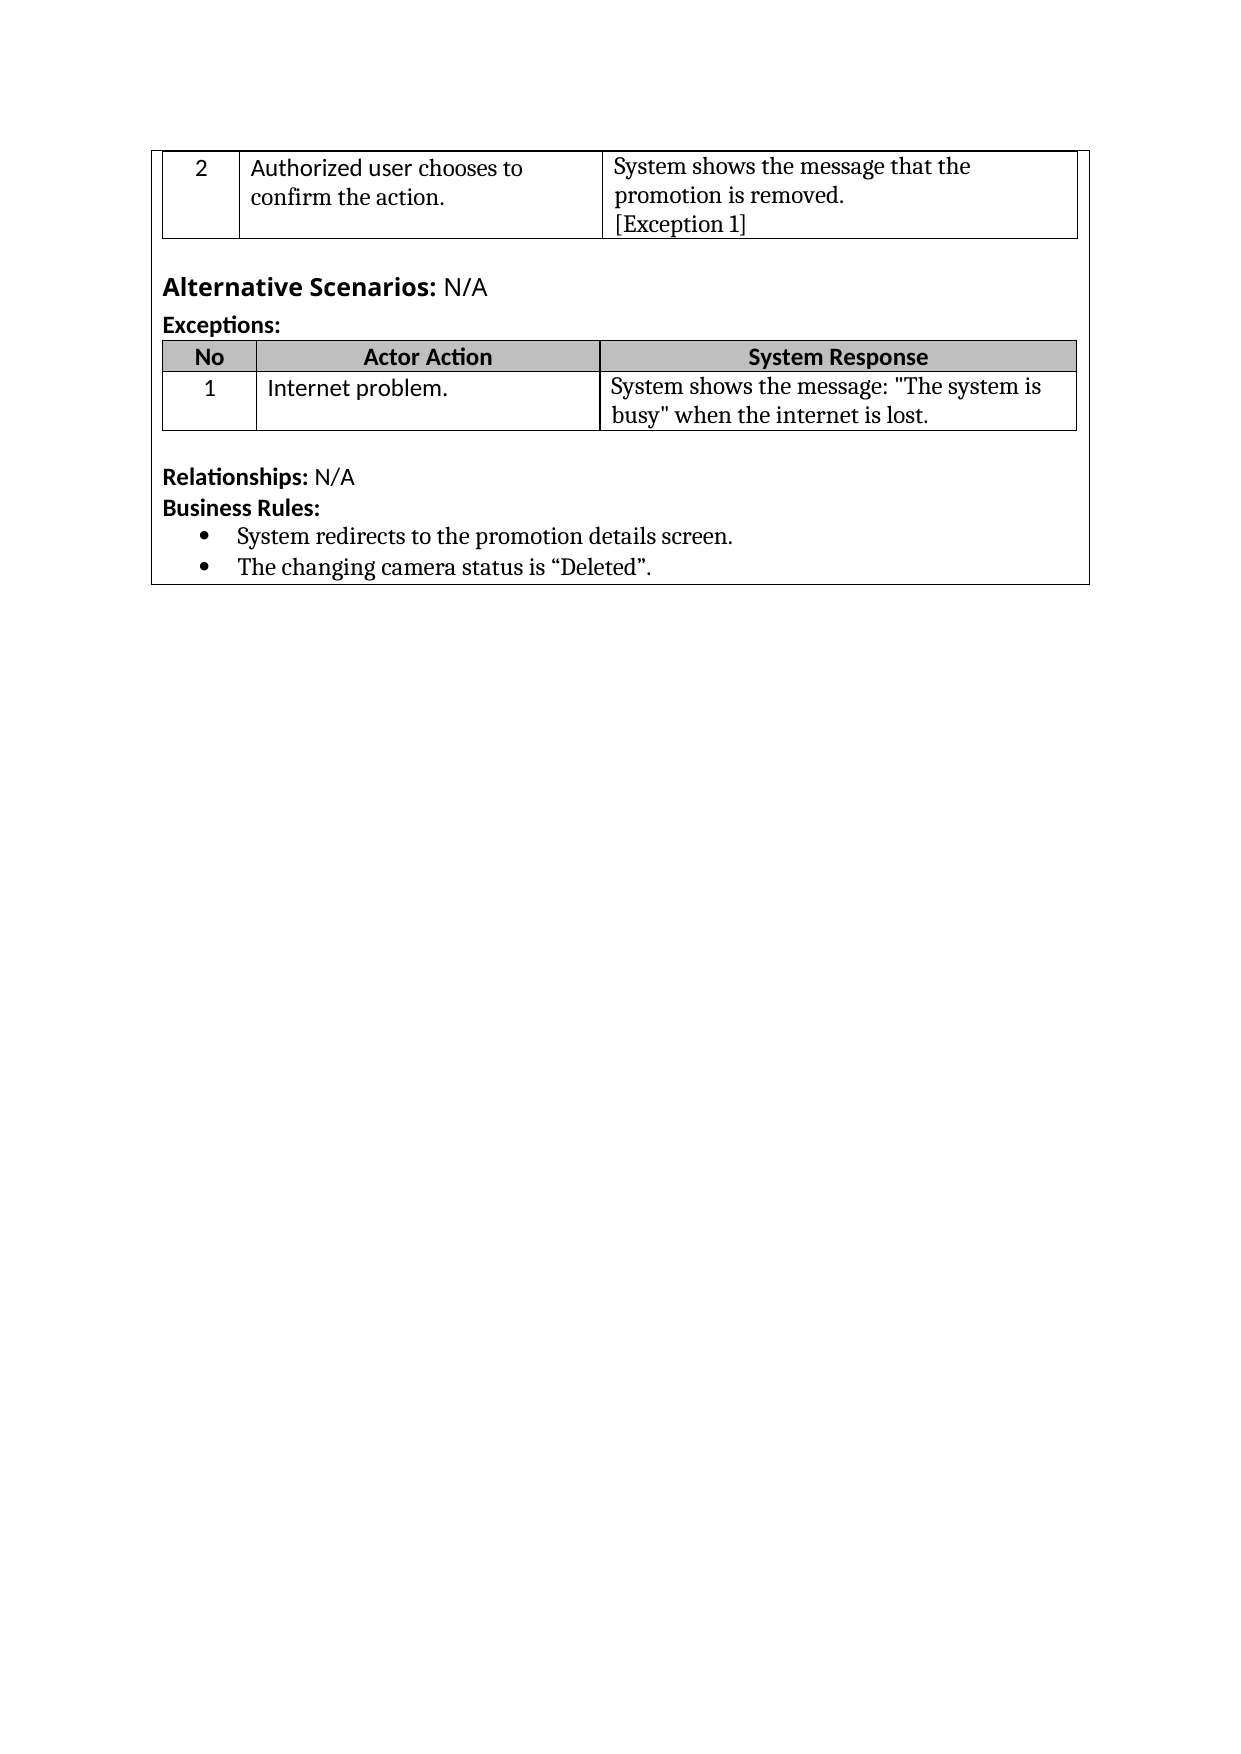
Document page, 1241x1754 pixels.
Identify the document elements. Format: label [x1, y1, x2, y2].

table_cell [152, 151, 1089, 584]
